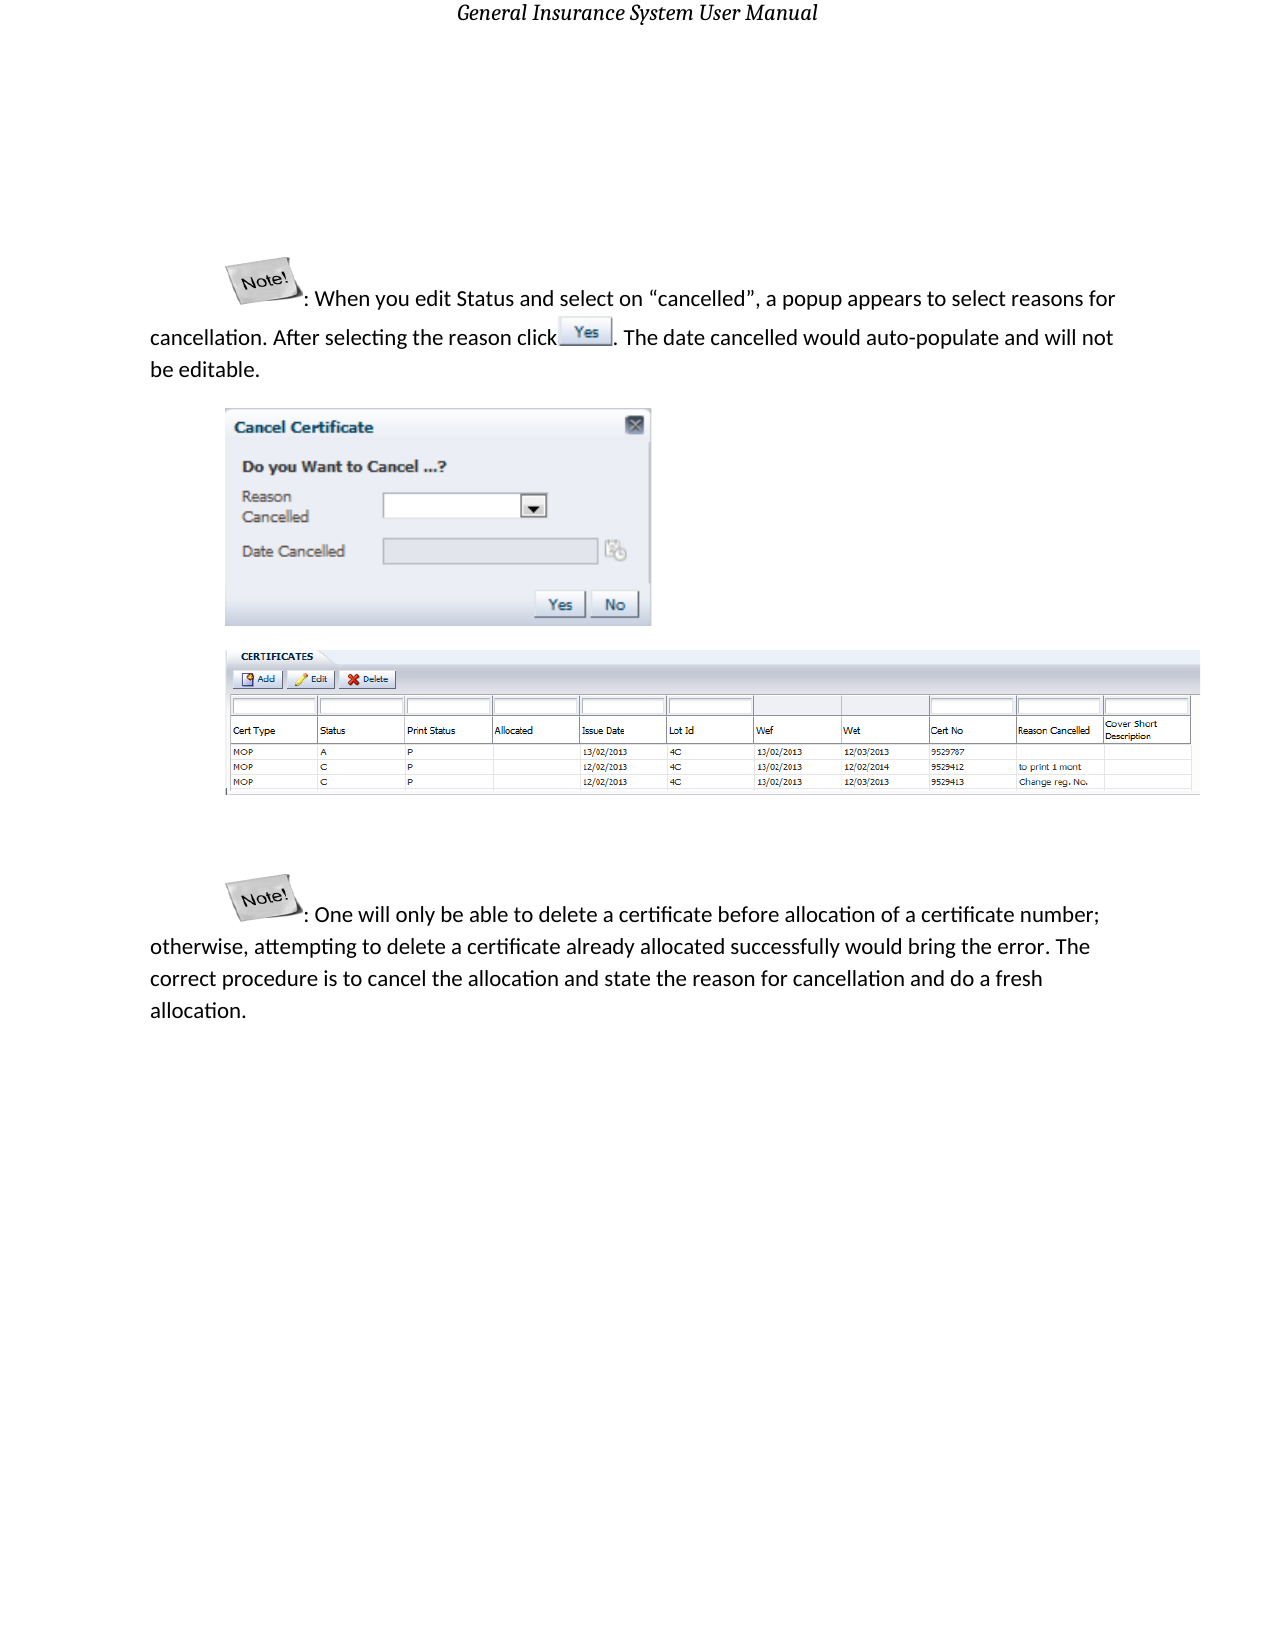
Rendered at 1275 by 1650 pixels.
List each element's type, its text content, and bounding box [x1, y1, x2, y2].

picture [225, 408, 652, 626]
picture [225, 650, 1200, 795]
text : When you edit Status and select on “cancelled”, a popup appears to select reasons for cancellation. After selecting the reason click. The date cancelled would auto-populate and will not be editable. [150, 256, 1125, 383]
text : One will only be able to delete a certificate before allocation of a certificate number; otherwise, attempting to delete a certificate already allocated successfully would bring the error. The correct procedure is to cancel the allocation and state the reason for cancellation and do a fresh allocation. [150, 872, 1125, 1025]
picture [225, 256, 304, 306]
picture [225, 872, 304, 923]
picture [557, 316, 613, 346]
